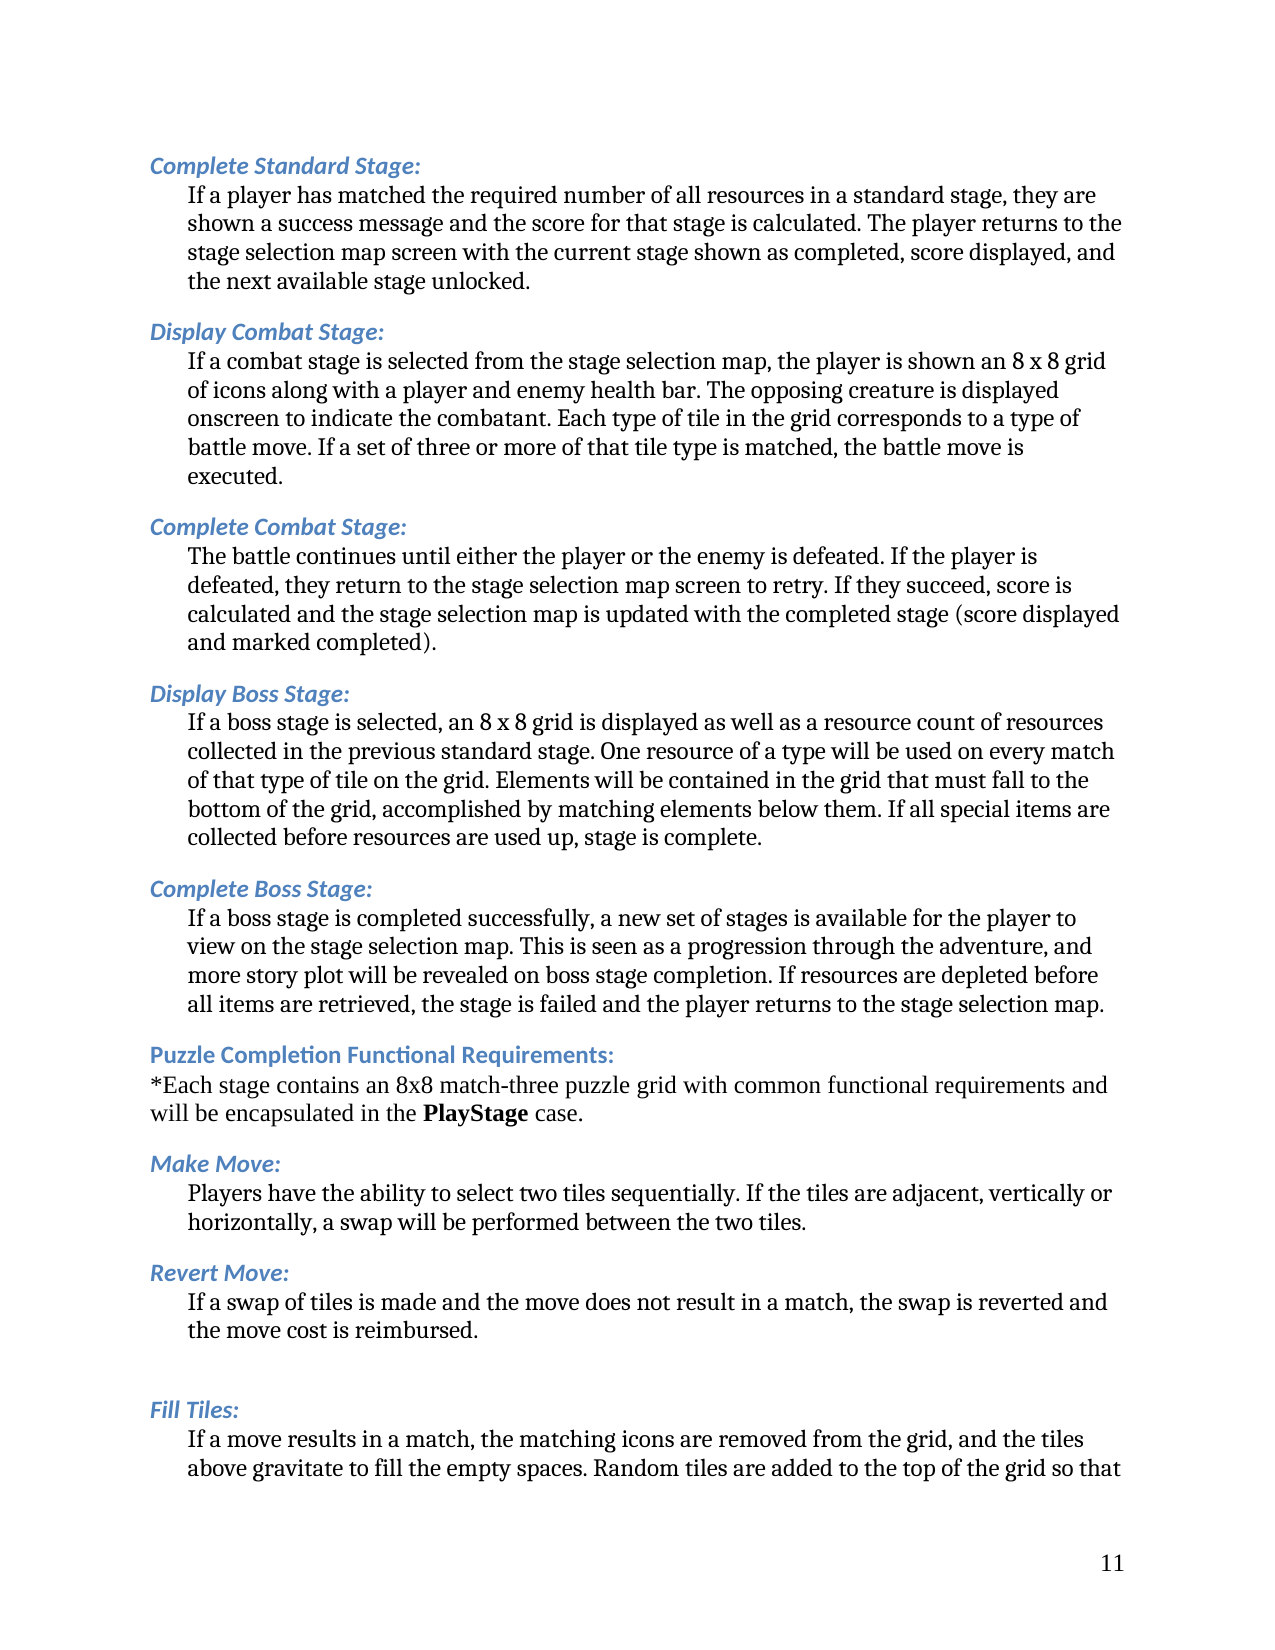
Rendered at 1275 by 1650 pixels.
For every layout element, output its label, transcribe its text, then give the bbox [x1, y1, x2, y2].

list If a boss stage is completed successfully, a new set of stages is available for the player to view on the stage selection map. This is seen as a progression through the adventure, and more story plot will be revealed on boss stage completion. If resources are depleted before all items are retrieved, the stage is failed and the player returns to the stage selection map. [187, 903, 1125, 1018]
subtitle Display Boss Stage: [150, 678, 1125, 708]
list If a swap of tiles is made and the move does not result in a match, the swap is reverted and the move cost is reimbursed. [187, 1287, 1125, 1345]
subtitle Complete Standard Stage: [150, 150, 1125, 181]
list If a boss stage is selected, an 8 x 8 grid is displayed as well as a resource count of resources collected in the previous standard stage. One resource of a type will be used on every match of that type of tile on the grid. Elements will be contained in the grid that must fall to the bottom of the grid, accomplished by matching elements below them. If all special items are collected before resources are used up, stage is complete. [187, 708, 1125, 852]
subtitle Revert Move: [150, 1257, 1125, 1287]
subtitle Make Move: [150, 1148, 1125, 1179]
list The battle continues until either the player or the enemy is defeated. If the player is defeated, they return to the stage selection map screen to retry. If they succeed, score is calculated and the stage selection map is updated with the completed stage (score displayed and marked completed). [187, 542, 1125, 657]
list Players have the ability to select two tiles sequentially. If the tiles are adjacent, vertically or horizontally, a swap will be performed between the two tiles. [187, 1179, 1125, 1236]
subtitle Complete Boss Stage: [150, 873, 1125, 903]
list If a player has matched the required number of all resources in a standard stage, they are shown a success message and the score for that stage is calculated. The player returns to the stage selection map screen with the current stage shown as completed, score displayed, and the next available stage unlocked. [187, 181, 1125, 296]
subtitle Complete Combat Stage: [150, 511, 1125, 542]
text *Each stage contains an 8x8 match-three puzzle grid with common functional requirements and will be encapsulated in the PlayStage case. [150, 1070, 1125, 1127]
subtitle Display Combat Stage: [150, 316, 1125, 347]
list If a combat stage is selected from the stage selection map, the player is shown an 8 x 8 grid of icons along with a player and enemy health bar. The opposing creature is displayed onscreen to indicate the combatant. Each type of tile in the grid corresponds to a type of battle move. If a set of three or more of that tile type is matched, the battle move is executed. [187, 347, 1125, 491]
subtitle Puzzle Completion Functional Requirements: [150, 1039, 1125, 1070]
subtitle Fill Tiles: [150, 1394, 1125, 1425]
